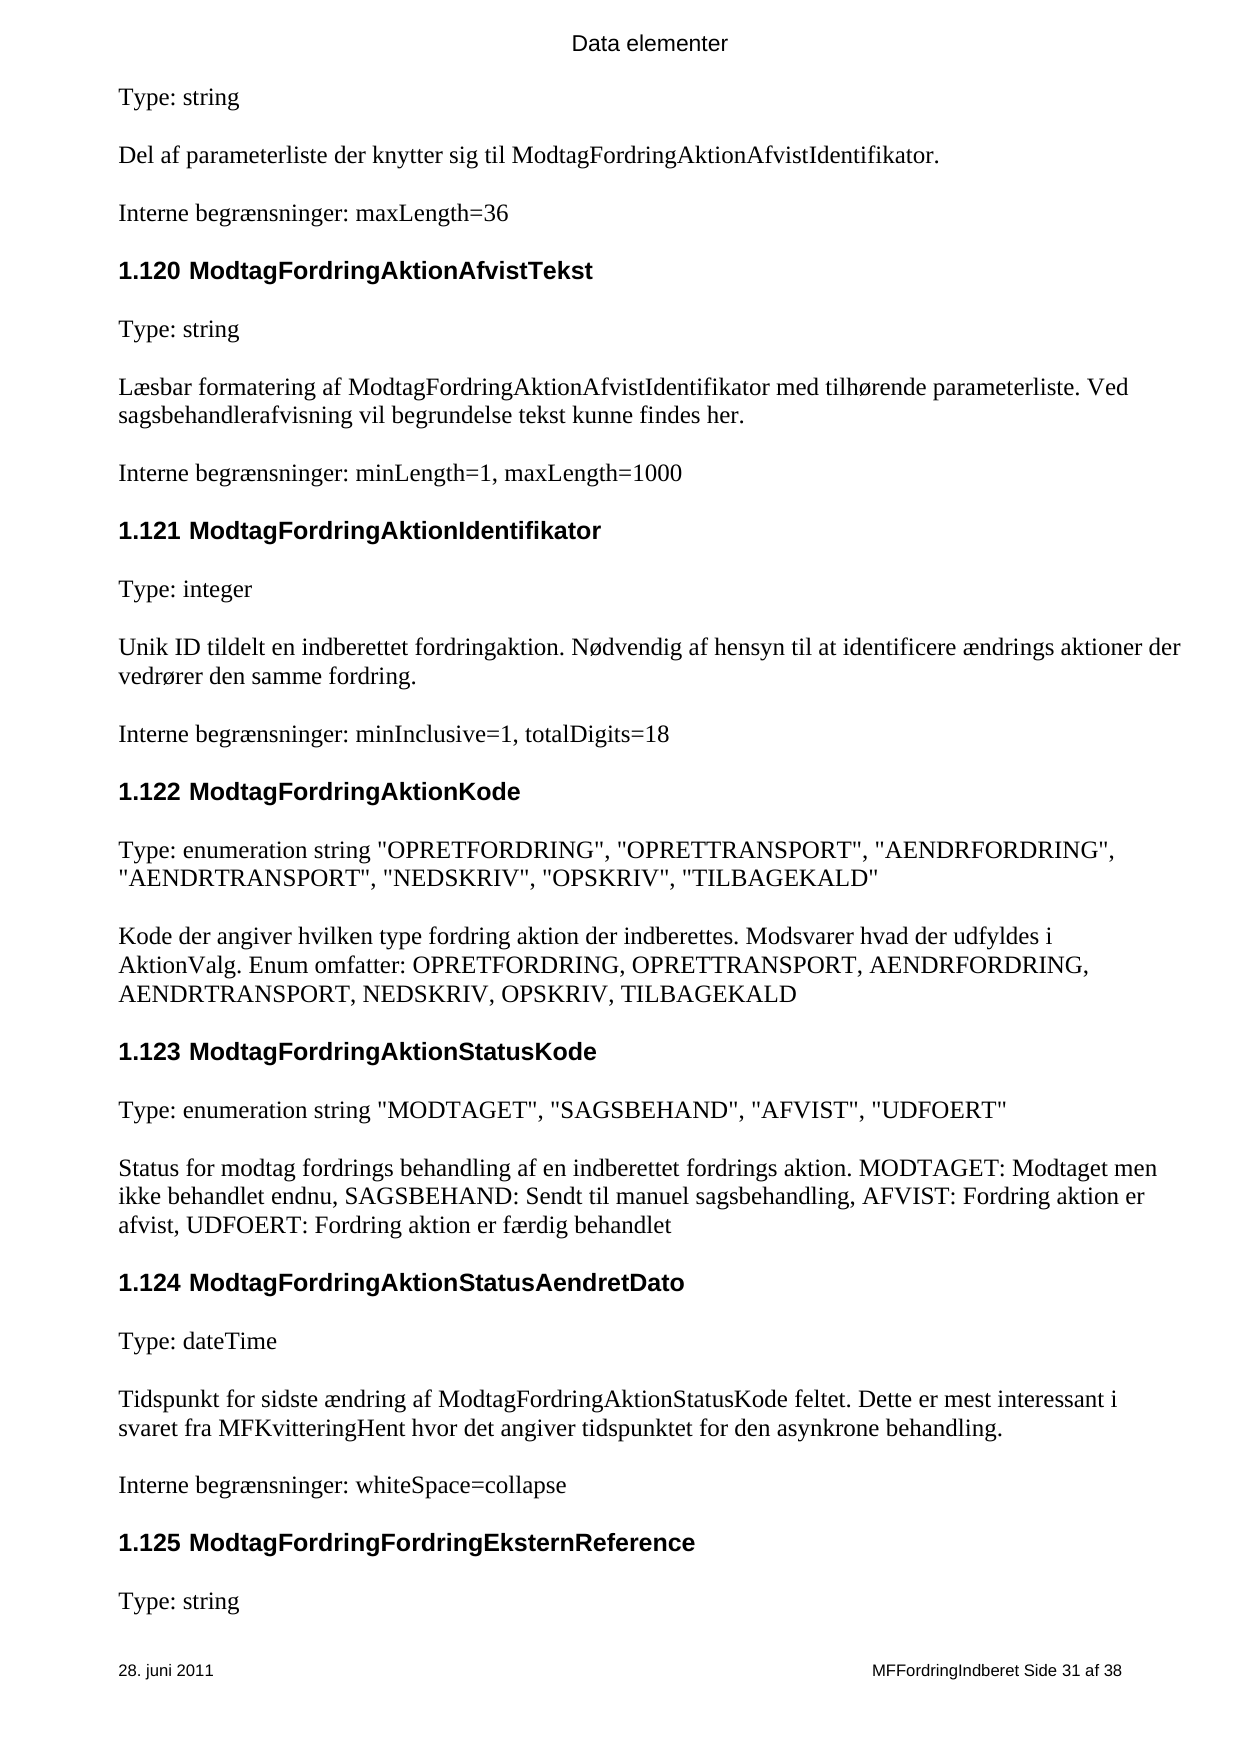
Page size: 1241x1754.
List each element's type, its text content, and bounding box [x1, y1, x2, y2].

subtitle ModtagFordringFordringEksternReference [118, 1528, 1181, 1557]
text Type: integer [118, 574, 1181, 603]
subtitle ModtagFordringAktionIdentifikator [118, 516, 1181, 545]
text Type: enumeration string "MODTAGET", "SAGSBEHAND", "AFVIST", "UDFOERT" [118, 1095, 1181, 1123]
text Tidspunkt for sidste ændring af ModtagFordringAktionStatusKode feltet. Dette er mest interessant i svaret fra MFKvitteringHent hvor det angiver tidspunktet for den asynkrone behandling. [118, 1384, 1181, 1441]
subtitle ModtagFordringAktionStatusKode [118, 1037, 1181, 1066]
subtitle ModtagFordringAktionKode [118, 777, 1181, 806]
text Unik ID tildelt en indberettet fordringaktion. Nødvendig af hensyn til at identificere ændrings aktioner der vedrører den samme fordring. [118, 632, 1181, 690]
text Type: string [118, 82, 1181, 111]
text Type: enumeration string "OPRETFORDRING", "OPRETTRANSPORT", "AENDRFORDRING", "AENDRTRANSPORT", "NEDSKRIV", "OPSKRIV", "TILBAGEKALD" [118, 835, 1181, 892]
text Kode der angiver hvilken type fordring aktion der indberettes. Modsvarer hvad der udfyldes i AktionValg. Enum omfatter: OPRETFORDRING, OPRETTRANSPORT, AENDRFORDRING, AENDRTRANSPORT, NEDSKRIV, OPSKRIV, TILBAGEKALD [118, 921, 1181, 1008]
text Interne begrænsninger: minLength=1, maxLength=1000 [118, 458, 1181, 487]
text Interne begrænsninger: whiteSpace=collapse [118, 1471, 1181, 1499]
subtitle ModtagFordringAktionStatusAendretDato [118, 1268, 1181, 1297]
text Læsbar formatering af ModtagFordringAktionAfvistIdentifikator med tilhørende parameterliste. Ved sagsbehandlerafvisning vil begrundelse tekst kunne findes her. [118, 372, 1181, 429]
text Type: dateTime [118, 1326, 1181, 1355]
text Status for modtag fordrings behandling af en indberettet fordrings aktion. MODTAGET: Modtaget men ikke behandlet endnu, SAGSBEHAND: Sendt til manuel sagsbehandling, AFVIST: Fordring aktion er afvist, UDFOERT: Fordring aktion er færdig behandlet [118, 1153, 1181, 1239]
text Del af parameterliste der knytter sig til ModtagFordringAktionAfvistIdentifikator. [118, 140, 1181, 169]
subtitle ModtagFordringAktionAfvistTekst [118, 256, 1181, 285]
text Type: string [118, 314, 1181, 343]
text Interne begrænsninger: maxLength=36 [118, 198, 1181, 227]
text Type: string [118, 1586, 1181, 1615]
text Interne begrænsninger: minInclusive=1, totalDigits=18 [118, 719, 1181, 748]
